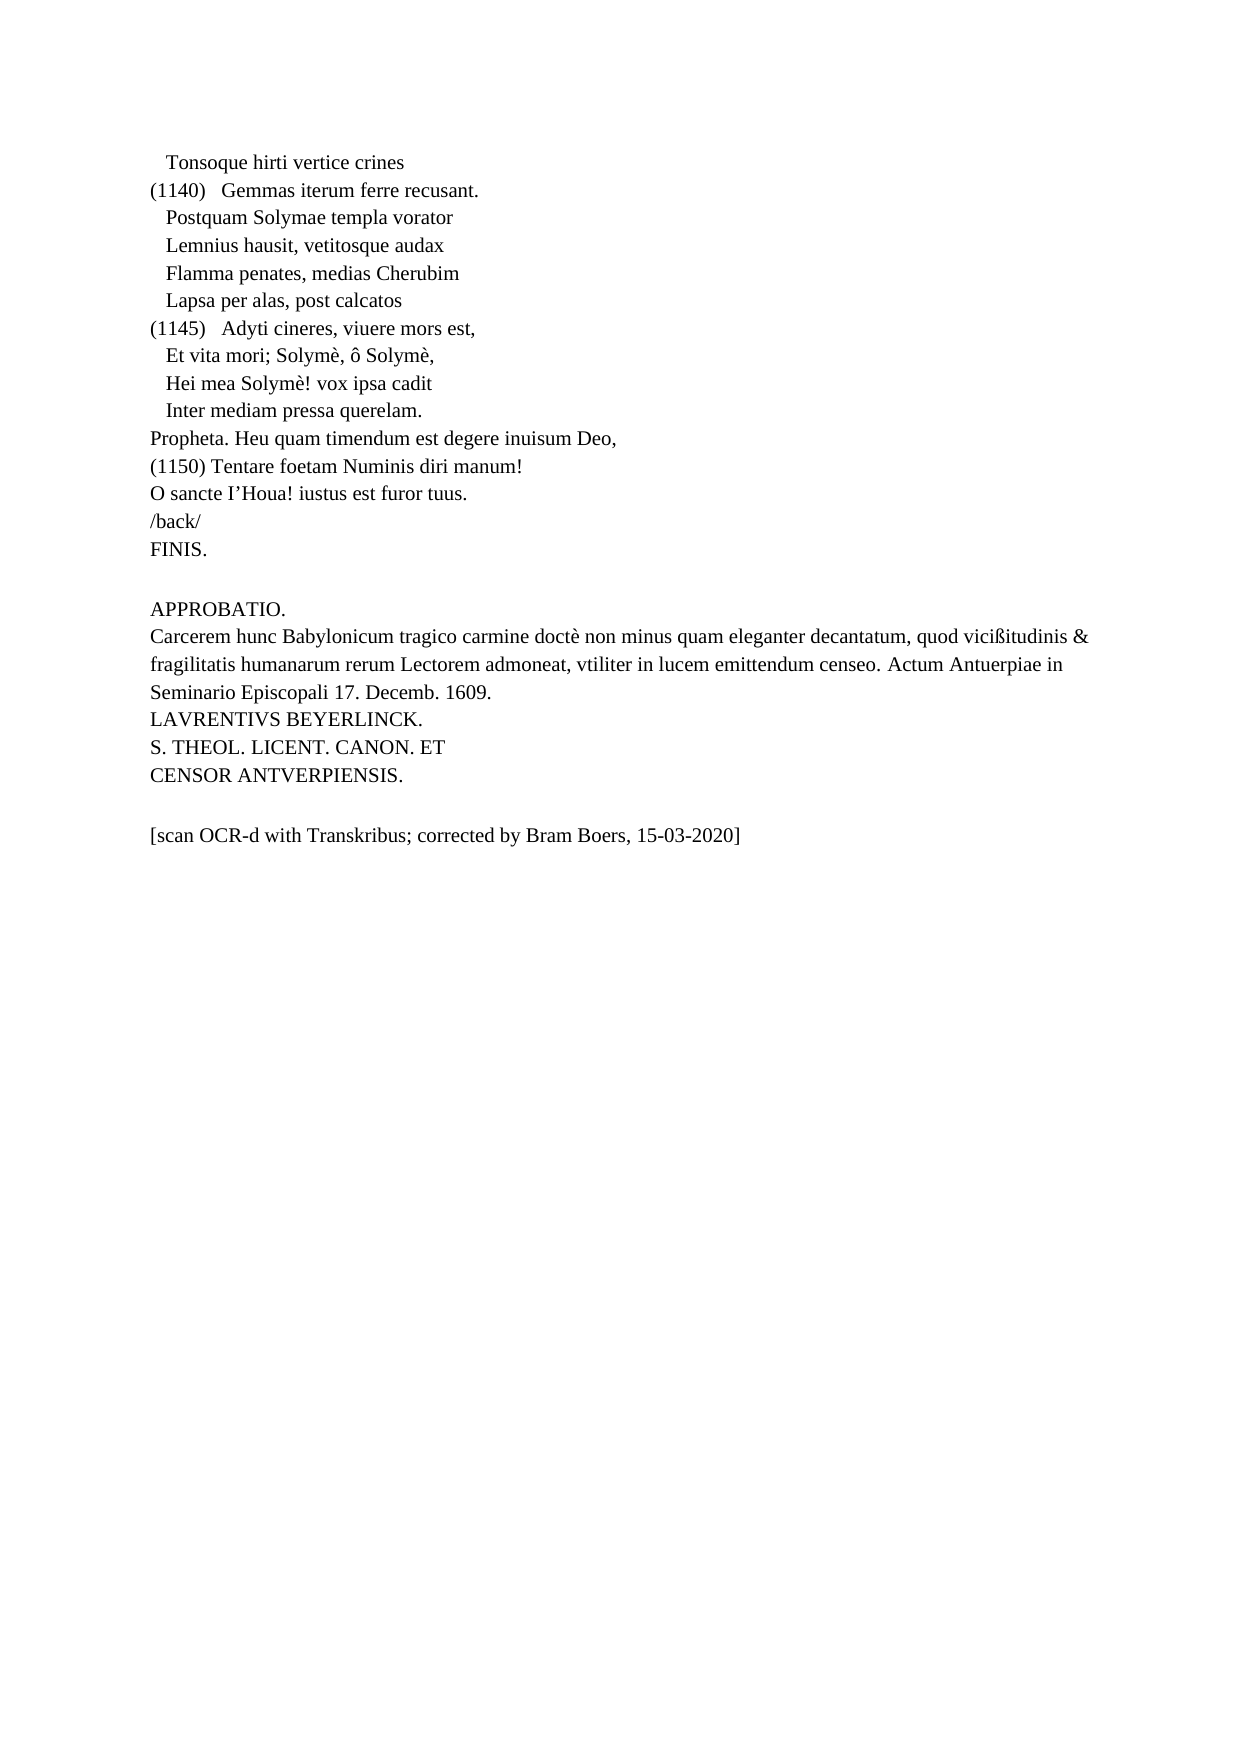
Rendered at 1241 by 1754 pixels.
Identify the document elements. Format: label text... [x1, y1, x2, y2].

text FINIS. [150, 536, 1090, 593]
text APPROBATIO. Carcerem hunc Babylonicum tragico carmine doctè non minus quam eleganter decantatum, quod vicißitudinis & fragilitatis humanarum rerum Lectorem admoneat, vtiliter in lucem emittendum censeo. Actum Antuerpiae in Seminario Episcopali 17. Decemb. 1609. LAVRENTIVS BEYERLINCK. S. THEOL. LICENT. CANON. ET CENSOR ANTVERPIENSIS. [150, 597, 1090, 819]
text [scan OCR-d with Transkribus; corrected by Bram Boers, 15-03-2020] [150, 823, 1090, 847]
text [150, 150, 1090, 505]
text /back/ [150, 509, 1090, 533]
